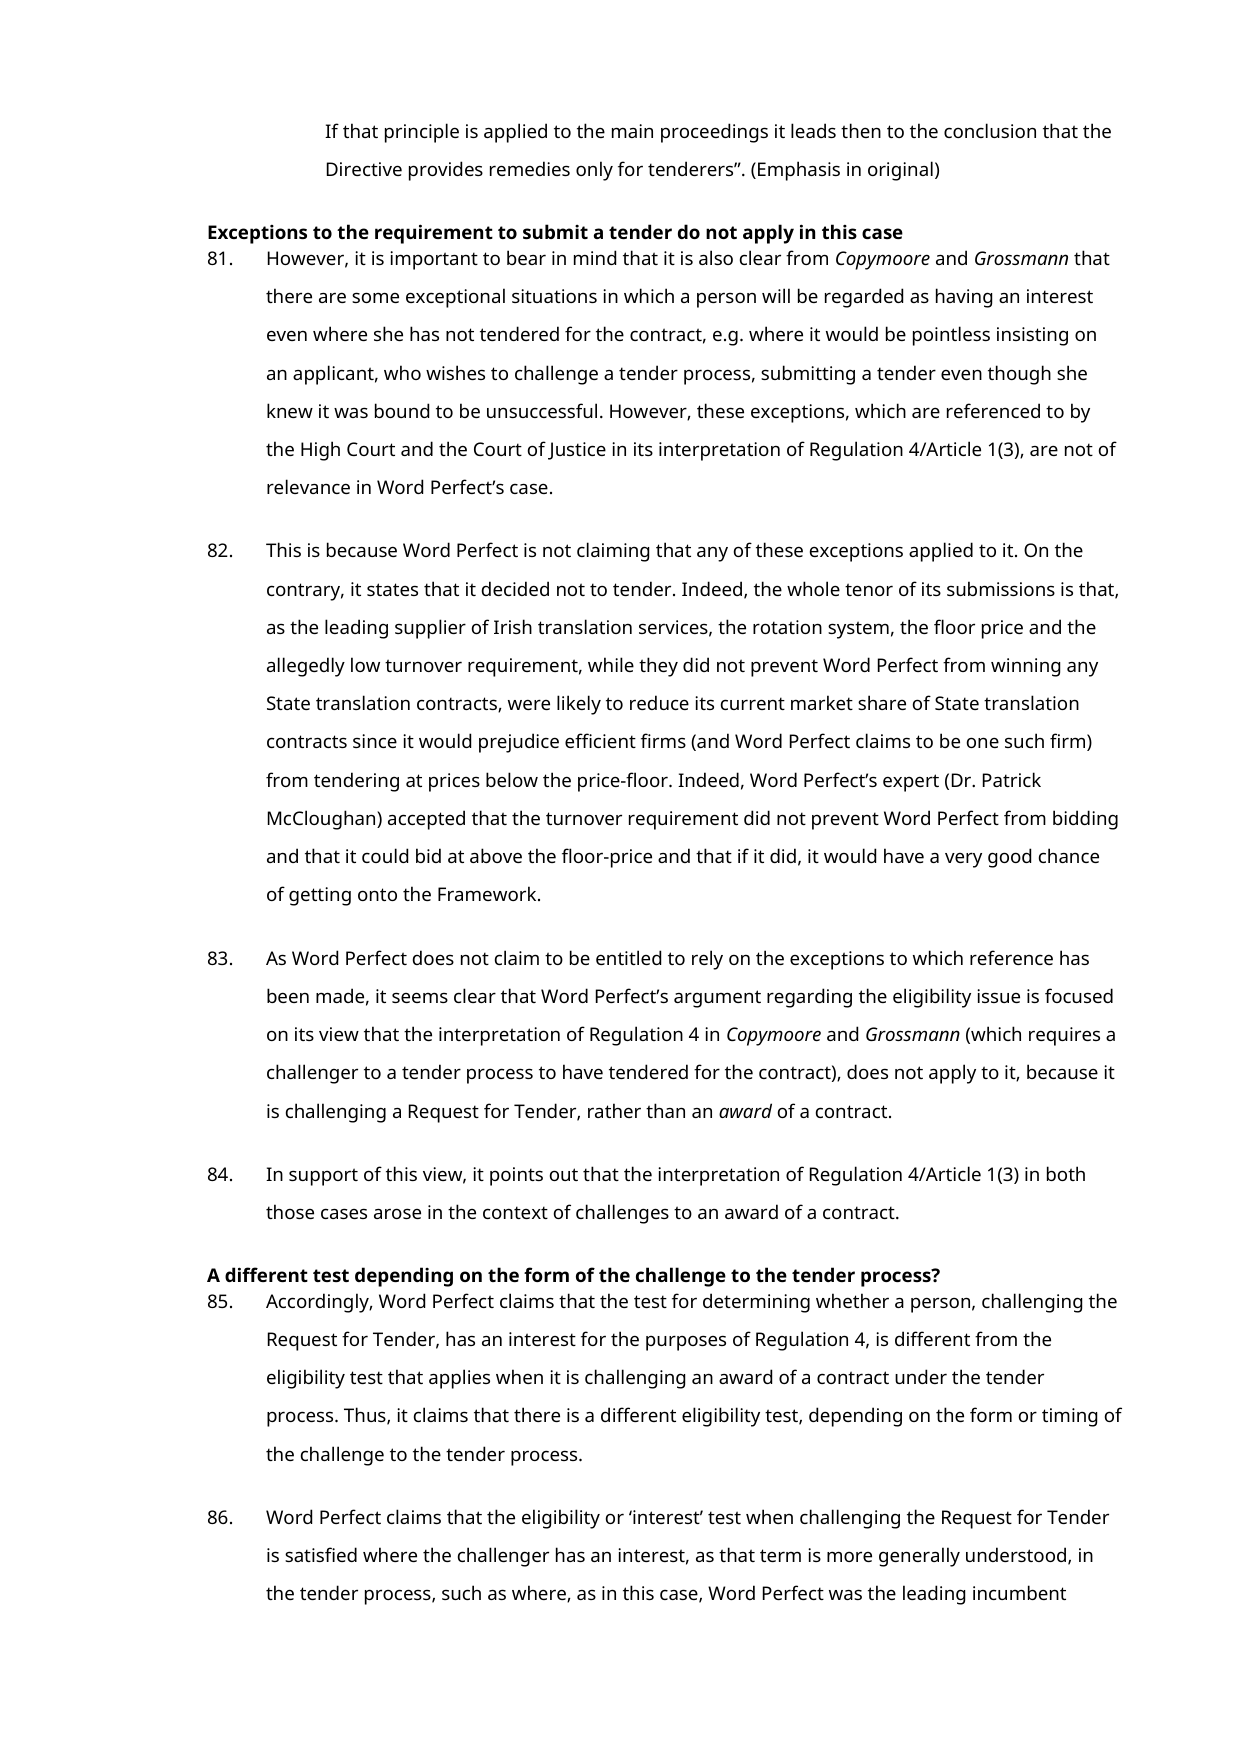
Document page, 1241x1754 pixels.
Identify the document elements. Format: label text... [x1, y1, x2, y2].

text 83. As Word Perfect does not claim to be entitled to rely on the exceptions to which reference has been made, it seems clear that Word Perfect’s argument regarding the eligibility issue is focused on its view that the interpretation of Regulation 4 in Copymoore and Grossmann (which requires a challenger to a tender process to have tendered for the contract), does not apply to it, because it is challenging a Request for Tender, rather than an award of a contract. [207, 945, 1122, 1123]
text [207, 1504, 1122, 1606]
text 81. However, it is important to bear in mind that it is also clear from Copymoore and Grossmann that there are some exceptional situations in which a person will be regarded as having an interest even where she has not tendered for the contract, e.g. where it would be pointless insisting on an applicant, who wishes to challenge a tender process, submitting a tender even though she knew it was bound to be unsuccessful. However, these exceptions, which are referenced to by the High Court and the Court of Justice in its interpretation of Regulation 4/Article 1(3), are not of relevance in Word Perfect’s case. [207, 245, 1122, 500]
text 82. This is because Word Perfect is not claiming that any of these exceptions applied to it. On the contrary, it states that it decided not to tender. Indeed, the whole tenor of its submissions is that, as the leading supplier of Irish translation services, the rotation system, the floor price and the allegedly low turnover requirement, while they did not prevent Word Perfect from winning any State translation contracts, were likely to reduce its current market share of State translation contracts since it would prejudice efficient firms (and Word Perfect claims to be one such firm) from tendering at prices below the price-floor. Indeed, Word Perfect’s expert (Dr. Patrick McCloughan) accepted that the turnover requirement did not prevent Word Perfect from bidding and that it could bid at above the floor-price and that if it did, it would have a very good chance of getting onto the Framework. [207, 538, 1122, 907]
text 85. Accordingly, Word Perfect claims that the test for determining whether a person, challenging the Request for Tender, has an interest for the purposes of Regulation 4, is different from the eligibility test that applies when it is challenging an award of a contract under the tender process. Thus, it claims that there is a different eligibility test, depending on the form or timing of the challenge to the tender process. [207, 1288, 1122, 1467]
text If that principle is applied to the main proceedings it leads then to the conclusion that the Directive provides remedies only for tenderers”. (Emphasis in original) [266, 118, 1122, 182]
subtitle Exceptions to the requirement to submit a tender do not apply in this case [207, 219, 1122, 245]
text 84. In support of this view, it points out that the interpretation of Regulation 4/Article 1(3) in both those cases arose in the context of challenges to an award of a contract. [207, 1161, 1122, 1225]
subtitle A different test depending on the form of the challenge to the tender process? [207, 1263, 1122, 1288]
